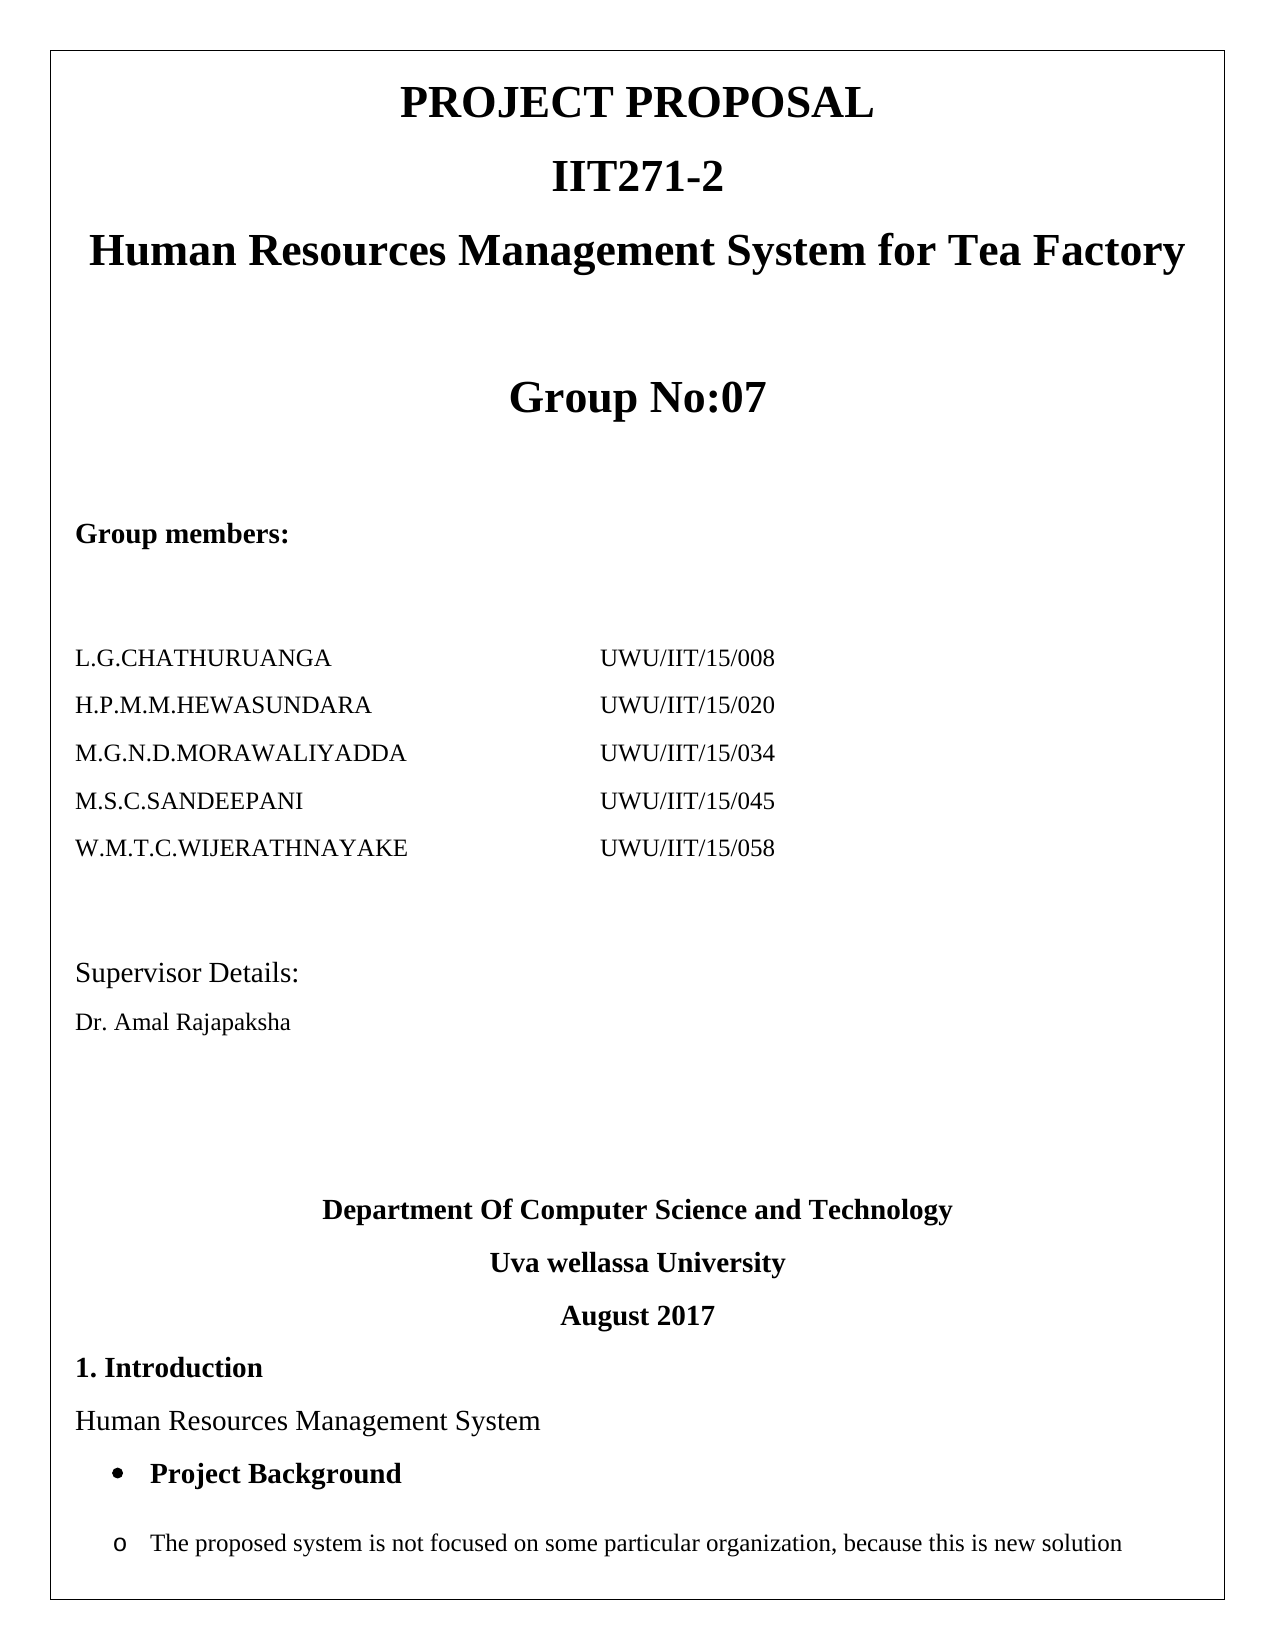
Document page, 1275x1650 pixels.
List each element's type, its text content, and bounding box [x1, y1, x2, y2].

list The proposed system is not focused on some particular organization, because this is new solution [112, 1528, 1200, 1559]
text M.G.N.D.MORAWALIYADDA UWU/IIT/15/034 [75, 738, 1200, 767]
text August 2017 [75, 1298, 1200, 1331]
text 1. Introduction [75, 1350, 1200, 1384]
text Department Of Computer Science and Technology [75, 1192, 1200, 1226]
text W.M.T.C.WIJERATHNAYAKE UWU/IIT/15/058 [75, 833, 1200, 862]
text PROJECT PROPOSAL [75, 75, 1200, 128]
text Group No:07 [75, 369, 1200, 422]
text Dr. Amal Rajapaksha [75, 1007, 1200, 1036]
text M.S.C.SANDEEPANI UWU/IIT/15/045 [75, 786, 1200, 814]
text L.G.CHATHURUANGA UWU/IIT/15/008 [75, 643, 1200, 671]
text Human Resources Management System for Tea Factory [75, 222, 1200, 275]
text Supervisor Details: [75, 955, 1200, 988]
text H.P.M.M.HEWASUNDARA UWU/IIT/15/020 [75, 690, 1200, 719]
text Human Resources Management System [75, 1403, 1200, 1437]
list Project Background [112, 1456, 1200, 1490]
text Uva wellassa University [75, 1245, 1200, 1278]
text IIT271-2 [75, 148, 1200, 201]
text Group members: [75, 516, 1200, 550]
